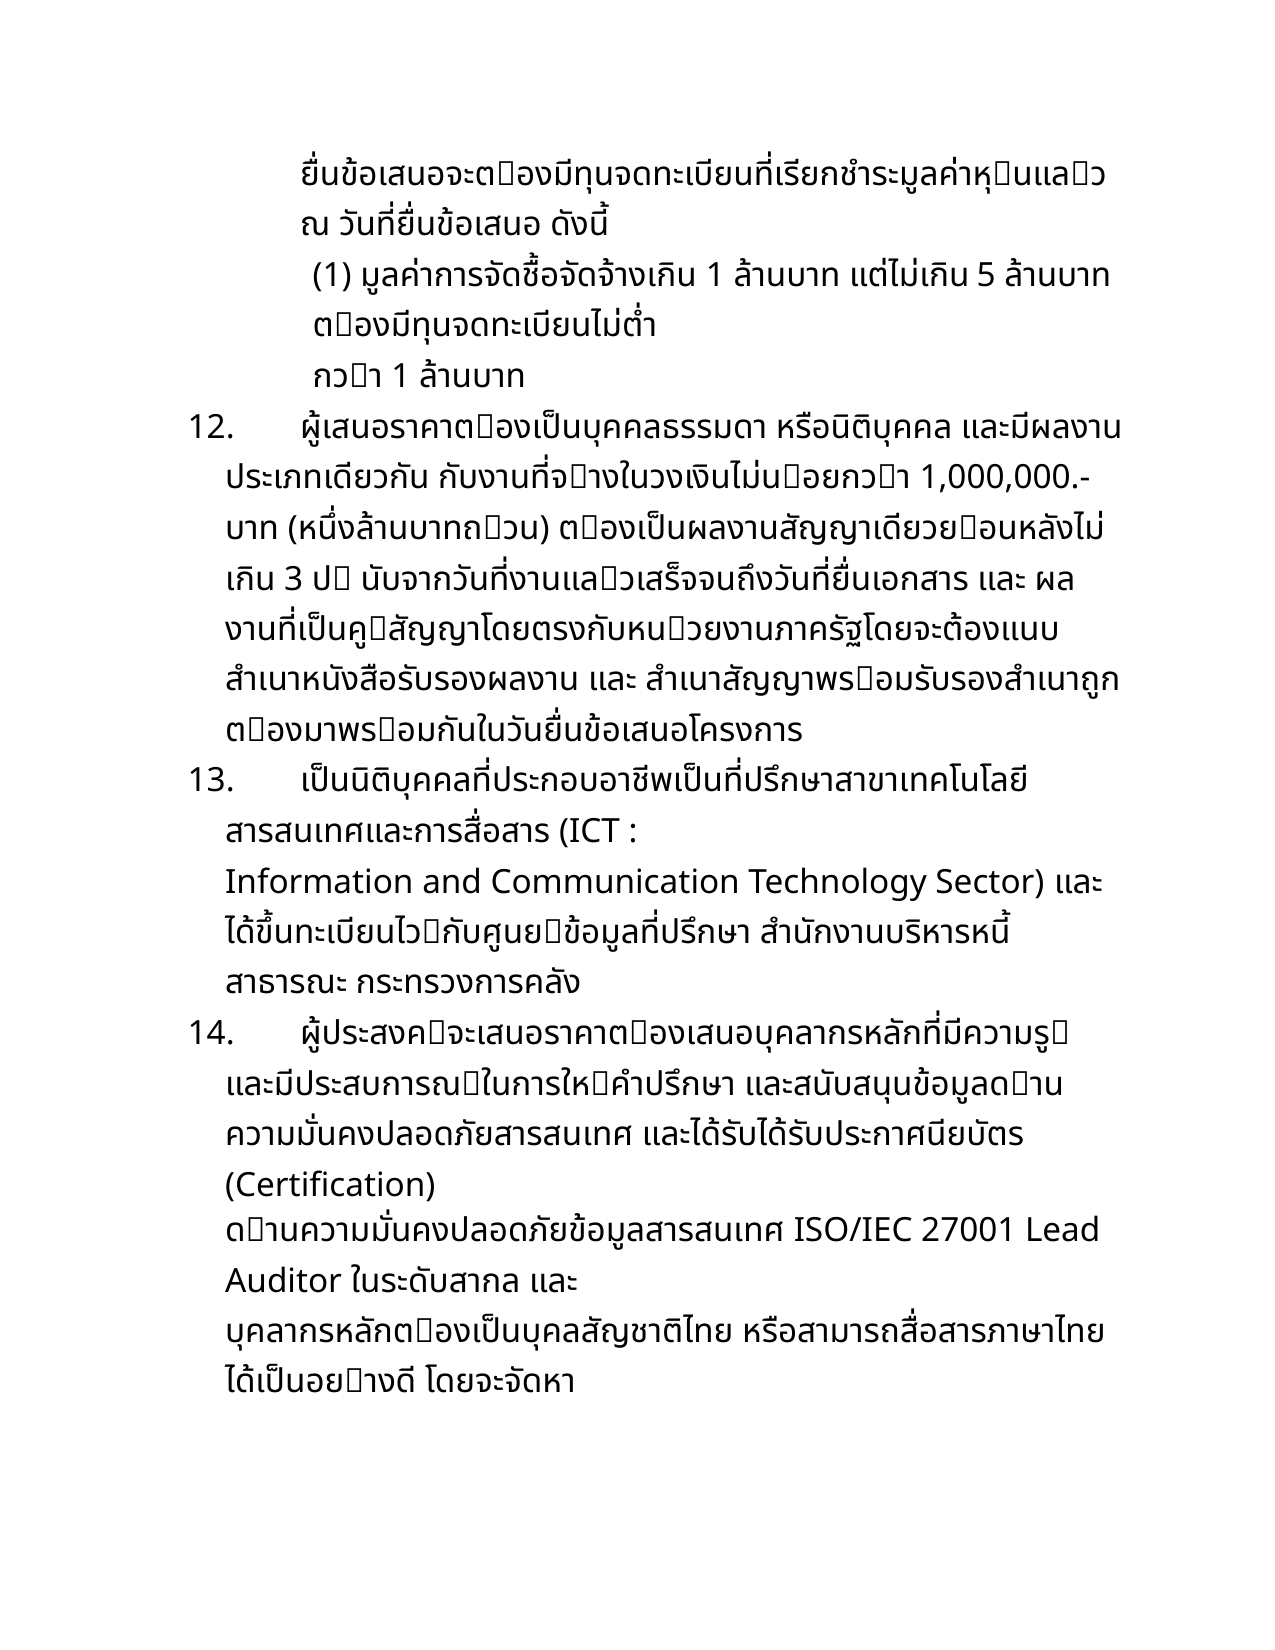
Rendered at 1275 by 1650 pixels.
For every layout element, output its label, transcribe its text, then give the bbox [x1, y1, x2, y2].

text (1) มูลค่าการจัดชื้อจัดจ้างเกิน 1 ล้านบาท แต่ไม่เกิน5 ล้านบาท ตองมีทุนจดทะเบียนไม่ตํ่า [312, 251, 1125, 352]
list ผู้เสนอราคาตองเป็นบุคคลธรรมดา หรือนิติบุคคล และมีผลงานประเภทเดียวกัน กับงานที่จางในวงเงินไม่นอยกวา 1,000,000.- บาท (หนึ่งล้านบาทถวน) ตองเป็นผลงานสัญญาเดียวยอนหลังไม่เกิน 3 ป นับจากวันที่งานแลวเสร็จจนถึงวันที่ยื่นเอกสาร และ ผลงานที่เป็นคูสัญญาโดยตรงกับหนวยงานภาครัฐโดยจะต้องแนบสำเนาหนังสือรับรองผลงาน และ สำเนาสัญญาพรอมรับรองสำเนาถูกตองมาพรอมกันในวันยื่นข้อเสนอโครงการ [187, 402, 1125, 756]
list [262, 150, 1125, 251]
text กวา 1 ล้านบาท [312, 352, 1125, 402]
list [187, 1009, 1125, 1408]
list เป็นนิติบุคคลที่ประกอบอาชีพเป็นที่ปรึกษาสาขาเทคโนโลยีสารสนเทศและการสื่อสาร (ICT : Information and Communication Technology Sector) และได้ขึ้นทะเบียนไวกับศูนยข้อมูลที่ปรึกษา สํานักงานบริหารหนี้สาธารณะ กระทรวงการคลัง [187, 756, 1125, 1009]
